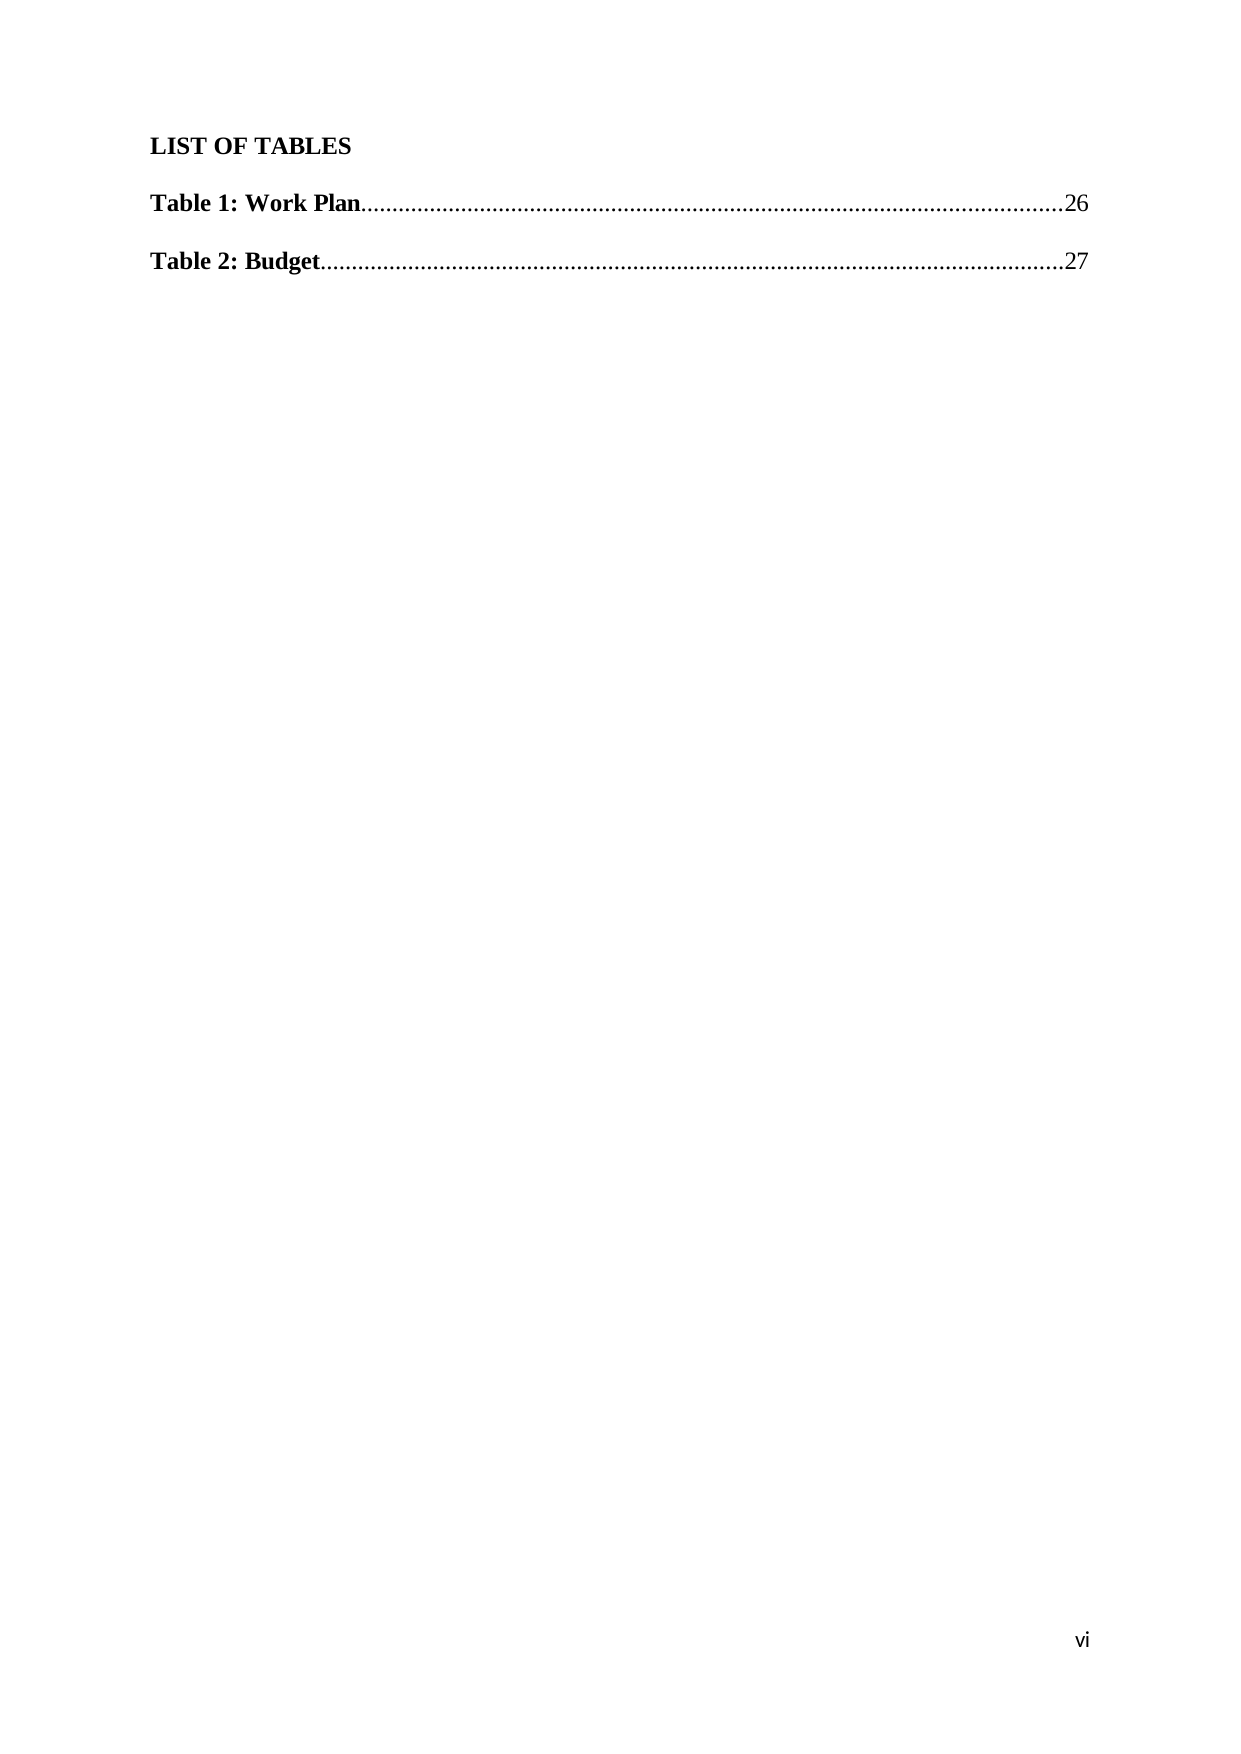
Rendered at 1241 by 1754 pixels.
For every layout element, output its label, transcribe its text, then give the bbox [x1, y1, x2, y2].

subtitle Table 1: Work Plan 26 [150, 188, 1240, 217]
text LIST OF TABLES [150, 131, 1240, 159]
subtitle Table 2: Budget 27 [150, 246, 1240, 275]
